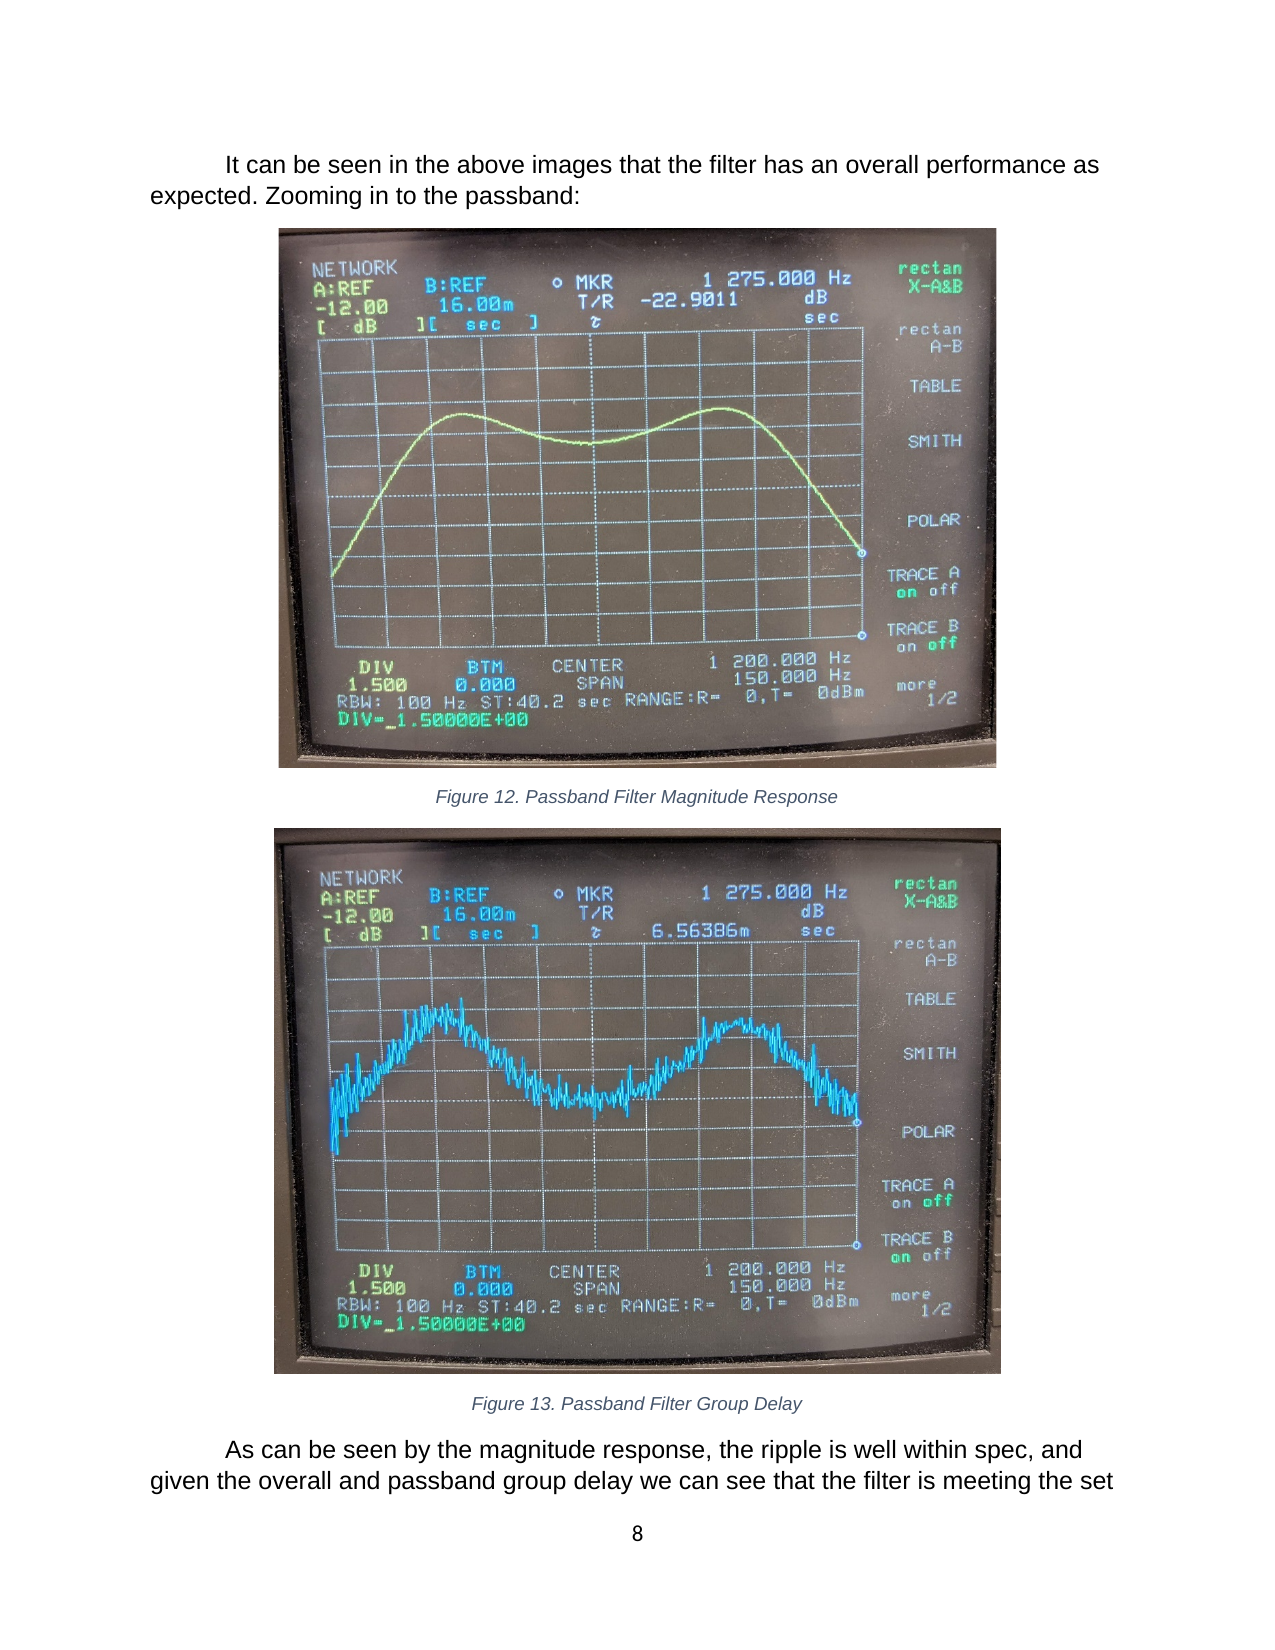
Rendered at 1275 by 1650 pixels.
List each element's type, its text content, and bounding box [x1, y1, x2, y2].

text Figure 12. Passband Filter Magnitude Response [150, 786, 1125, 808]
text Figure 13. Passband Filter Group Delay [150, 1392, 1125, 1414]
text It can be seen in the above images that the filter has an overall performance as expected. Zooming in to the passband: [150, 150, 1125, 210]
picture [278, 228, 997, 768]
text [150, 1435, 1125, 1495]
picture [274, 828, 1001, 1374]
